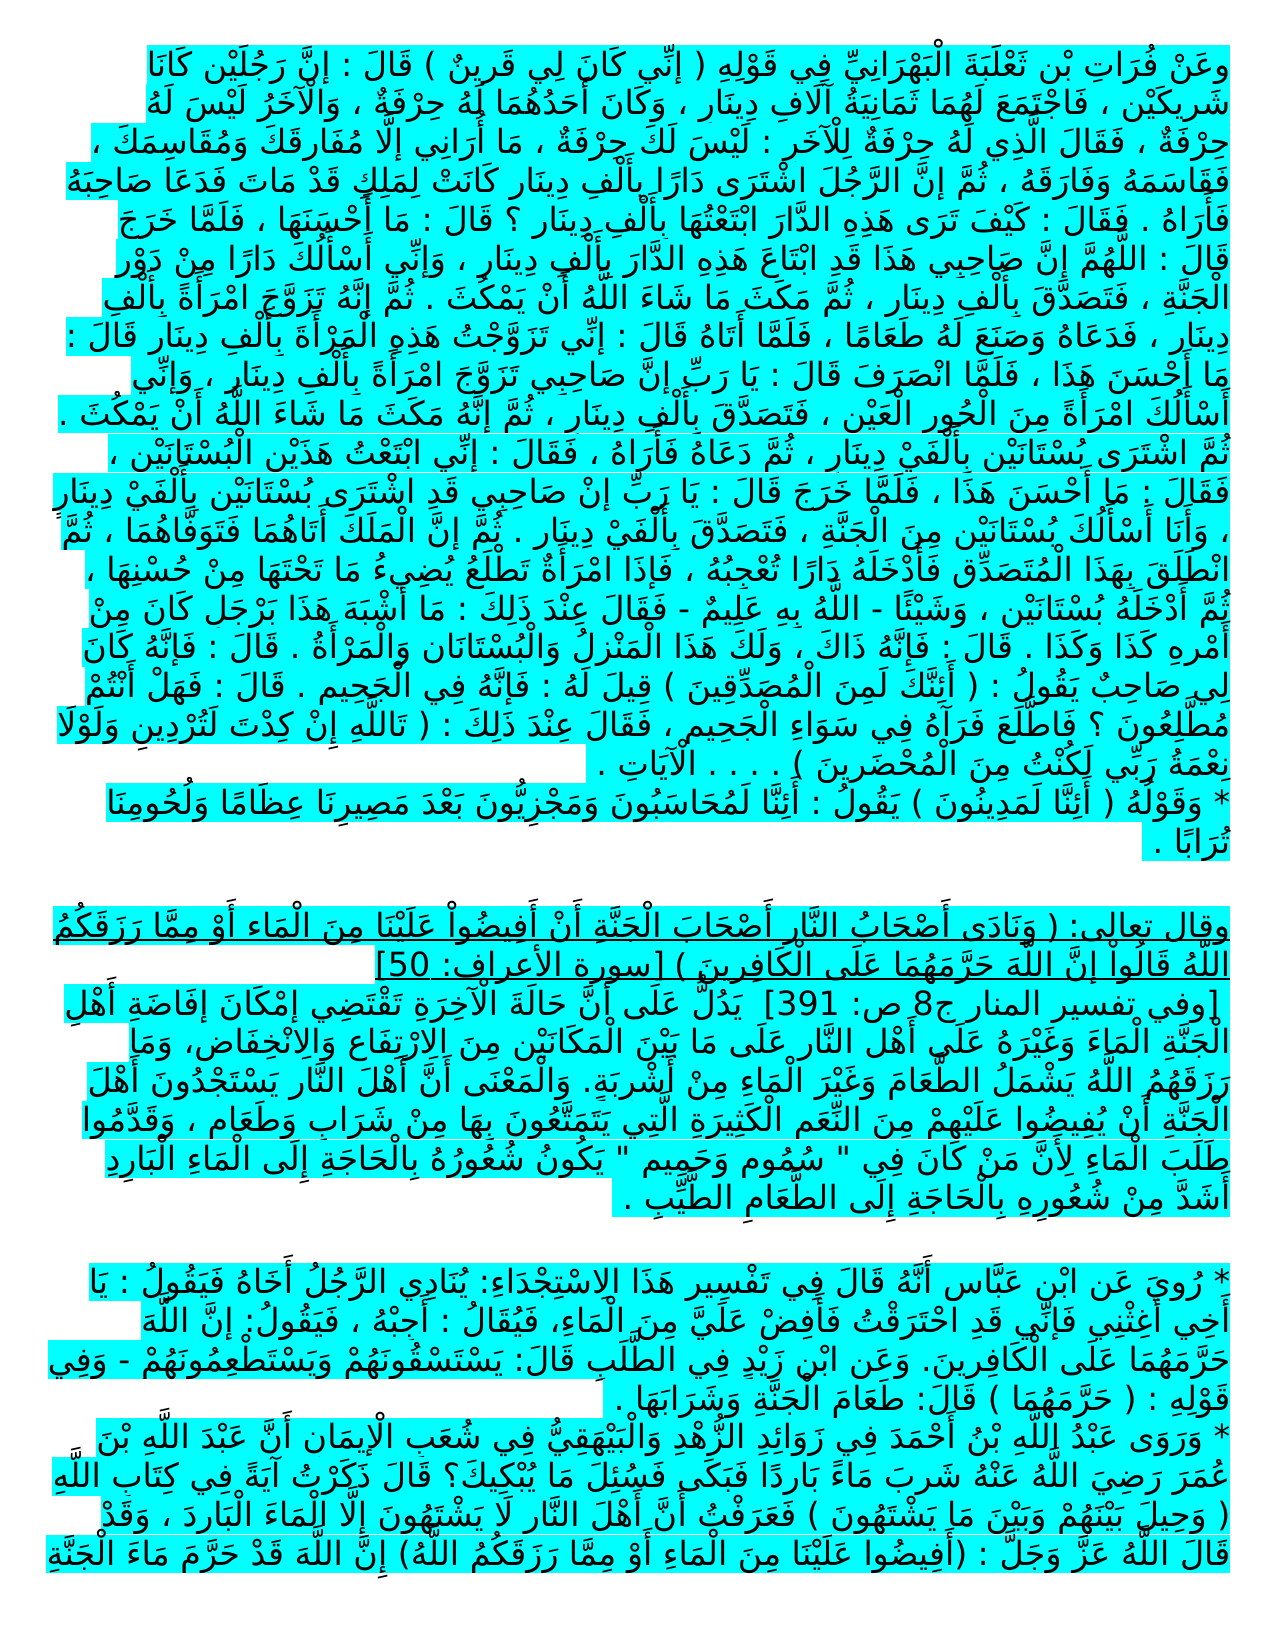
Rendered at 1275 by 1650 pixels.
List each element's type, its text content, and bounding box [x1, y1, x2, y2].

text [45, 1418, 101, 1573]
text * رُوِيَ عَنِ ابْنِ عَبَّاسٍ أَنَّهُ قَالَ فِي تَفْسِيرِ هَذَا الِاسْتِجْدَاءِ: يُنَادِي الرَّجُلُ أَخَاهُ فَيَقُولُ : يَا أَخِي أَغِثْنِي فَإِنِّي قَدِ احْتَرَقْتُ فَأَفِضْ عَلَيَّ مِنَ الْمَاءِ، فَيُقَالُ : أَجِبْهُ ، فَيَقُولُ: إِنَّ اللَّهَ حَرَّمَهُمَا عَلَى الْكَافِرِينَ. وَعَنِ ابْنِ زَيْدٍ فِي الطَّلَبِ قَالَ: يَسْتَسْقُونَهُمْ وَيَسْتَطْعِمُونَهُمْ - وَفِي قَوْلِهِ : ( حَرَّمَهُمَا ) قَالَ: طَعَامَ الْجَنَّةِ وَشَرَابَهَا . [45, 1263, 603, 1418]
text [وفي تفسير المنار ج8 ص: 391] يَدُلُّ عَلَى أَنَّ حَالَةَ الْآخِرَةِ تَقْتَضِي إِمْكَانَ إِفَاضَةِ أَهْلِ الْجَنَّةِ الْمَاءَ وَغَيْرَهُ عَلَى أَهْلِ النَّارِ عَلَى مَا بَيْنَ الْمَكَانَيْنِ مِنَ الِارْتِفَاعِ وَالِانْخِفَاضِ، وَمَا رَزَقَهُمُ اللَّهُ يَشْمَلُ الطَّعَامَ وَغَيْرَ الْمَاءِ مِنْ أَشْرِبَةٍ. وَالْمَعْنَى أَنَّ أَهْلَ النَّارِ يَسْتَجْدُونَ أَهْلَ الْجَنَّةِ أَنْ يُفِيضُوا عَلَيْهِمْ مِنَ النِّعَمِ الْكَثِيرَةِ الَّتِي يَتَمَتَّعُونَ بِهَا مِنْ شَرَابٍ وَطَعَامٍ ، وَقَدَّمُوا طَلَبَ الْمَاءِ لِأَنَّ مَنْ كَانَ فِي " سُمُومٍ وَحَمِيمٍ " يَكُونُ شُعُورُهُ بِالْحَاجَةِ إِلَى الْمَاءِ الْبَارِدِ أَشَدَّ مِنْ شُعُورِهِ بِالْحَاجَةِ إِلَى الطَّعَامِ الطَّيِّبِ . [45, 984, 612, 1217]
text * وَقَوْلُهُ ( أَئِنَّا لَمَدِينُونَ ) يَقُولُ : أَئِنَّا لَمُحَاسَبُونَ وَمَجْزِيُّونَ بَعْدَ مَصِيرِنَا عِظَامًا وَلُحُومِنَا تُرَابًا . [45, 783, 1142, 861]
text وقال تعالى: ﴿ وَنَادَى أَصْحَابُ النَّارِ أَصْحَابَ الْجَنَّةِ أَنْ أَفِيضُواْ عَلَيْنَا مِنَ الْمَاء أَوْ مِمَّا رَزَقَكُمُ اللّهُ قَالُواْ إِنَّ اللّهَ حَرَّمَهُمَا عَلَى الْكَافِرِينَ ﴾ [سورة الأعراف: 50] [45, 906, 375, 984]
text وعَنْ فُرَاتِ بْنِ ثَعْلَبَةَ الْبَهْرَانِيِّ فِي قَوْلِهِ ( إِنِّي كَانَ لِي قَرِينٌ ) قَالَ : إِنَّ رَجُلَيْنِ كَانَا شَرِيكَيْنِ ، فَاجْتَمَعَ لَهُمَا ثَمَانِيَةُ آلَافِ دِينَارٍ ، وَكَانَ أَحَدُهُمَا لَهُ حِرْفَةٌ ، وَالْآخَرُ لَيْسَ لَهُ حِرْفَةٌ ، فَقَالَ الَّذِي لَهُ حِرْفَةٌ لِلْآخَرِ : لَيْسَ لَكَ حِرْفَةٌ ، مَا أُرَانِي إِلَّا مُفَارِقَكَ وَمُقَاسِمَكَ ، فَقَاسَمَهُ وَفَارَقَهُ ، ثُمَّ إِنَّ الرَّجُلَ اشْتَرَى دَارًا بِأَلْفِ دِينَارٍ كَانَتْ لِمَلِكٍ قَدْ مَاتَ فَدَعَا صَاحِبَهُ فَأَرَاهُ . فَقَالَ : كَيْفَ تَرَى هَذِهِ الدَّارَ ابْتَعْتُهَا بِأَلْفِ دِينَارٍ ؟ قَالَ : مَا أَحْسَنَهَا ، فَلَمَّا خَرَجَ قَالَ : اللَّهُمَّ إِنَّ صَاحِبِي هَذَا قَدِ ابْتَاعَ هَذِهِ الدَّارَ بِأَلْفِ دِينَارٍ ، وَإِنِّي أَسْأَلُكَ دَارًا مِنْ دَوْرِ الْجَنَّةِ ، فَتَصَدَّقَ بِأَلْفِ دِينَارٍ ، ثُمَّ مَكَثَ مَا شَاءَ اللَّهُ أَنْ يَمْكُثَ . ثُمَّ إِنَّهُ تَزَوَّجَ امْرَأَةً بِأَلْفِ دِينَارٍ ، فَدَعَاهُ وَصَنَعَ لَهُ طَعَامًا ، فَلَمَّا أَتَاهُ قَالَ : إِنِّي تَزَوَّجْتُ هَذِهِ الْمَرْأَةَ بِأَلْفِ دِينَارٍ قَالَ : مَا أَحْسَنَ هَذَا ، فَلَمَّا انْصَرَفَ قَالَ : يَا رَبِّ إِنَّ صَاحِبِي تَزَوَّجَ امْرَأَةً بِأَلْفِ دِينَارٍ ، وَإِنِّي أَسْأَلُكَ امْرَأَةً مِنَ الْحُورِ الْعَيْنِ ، فَتَصَدَّقَ بِأَلْفِ دِينَارٍ ، ثُمَّ إِنَّهُ مَكَثَ مَا شَاءَ اللَّهُ أَنْ يَمْكُثَ . ثُمَّ اشْتَرَى بُسْتَانَيْنِ بِأَلْفَيْ دِينَارٍ ، ثُمَّ دَعَاهُ فَأَرَاهُ ، فَقَالَ : إِنِّي ابْتَعْتُ هَذَيْنِ الْبُسْتَانَيْنِ ، فَقَالَ : مَا أَحْسَنَ هَذَا ، فَلَمَّا خَرَجَ قَالَ : يَا رَبِّ إِنْ صَاحِبِي قَدِ اشْتَرَى بُسْتَانَيْنِ بِأَلْفَيْ دِينَارٍ ، وَأَنَا أَسْأَلُكَ بُسْتَانَيْنِ مِنَ الْجَنَّةِ ، فَتَصَدَّقَ بِأَلْفَيْ دِينَارٍ . ثُمَّ إِنَّ الْمَلَكَ أَتَاهُمَا فَتَوَفَّاهُمَا ، ثُمَّ انْطَلَقَ بِهَذَا الْمُتَصَدِّقِ فَأَدْخَلَهُ دَارًا تُعْجِبُهُ ، فَإِذَا امْرَأَةٌ تَطْلَعُ يُضِيءُ مَا تَحْتَهَا مِنْ حُسْنِهَا ، ثُمَّ أَدْخَلَهُ بُسْتَانَيْنِ ، وَشَيْئًا - اللَّهُ بِهِ عَلِيمٌ - فَقَالَ عِنْدَ ذَلِكَ : مَا أَشْبَهَ هَذَا بَرْجَلٍ كَانَ مِنْ أَمْرِهِ كَذَا وَكَذَا . قَالَ : فَإِنَّهُ ذَاكَ ، وَلَكَ هَذَا الْمَنْزِلُ وَالْبُسْتَانَانِ وَالْمَرْأَةُ . قَالَ : فَإِنَّهُ كَانَ لِي صَاحِبٌ يَقُولُ : ( أَئِنَّكَ لَمِنَ الْمُصَدِّقِينَ ) قِيلَ لَهُ : فَإِنَّهُ فِي الْجَحِيمِ . قَالَ : فَهَلْ أَنْتُمْ مُطَّلِعُونَ ؟ فَاطَّلَعَ فَرَآهُ فِي سَوَاءِ الْجَحِيمِ ، فَقَالَ عِنْدَ ذَلِكَ : ( تَاللَّهِ إِنْ كِدْتَ لَتُرْدِينِ وَلَوْلَا نِعْمَةُ رَبِّي لَكُنْتُ مِنَ الْمُحْضَرِينَ ) . . . . الْآيَاتِ . [45, 45, 586, 783]
